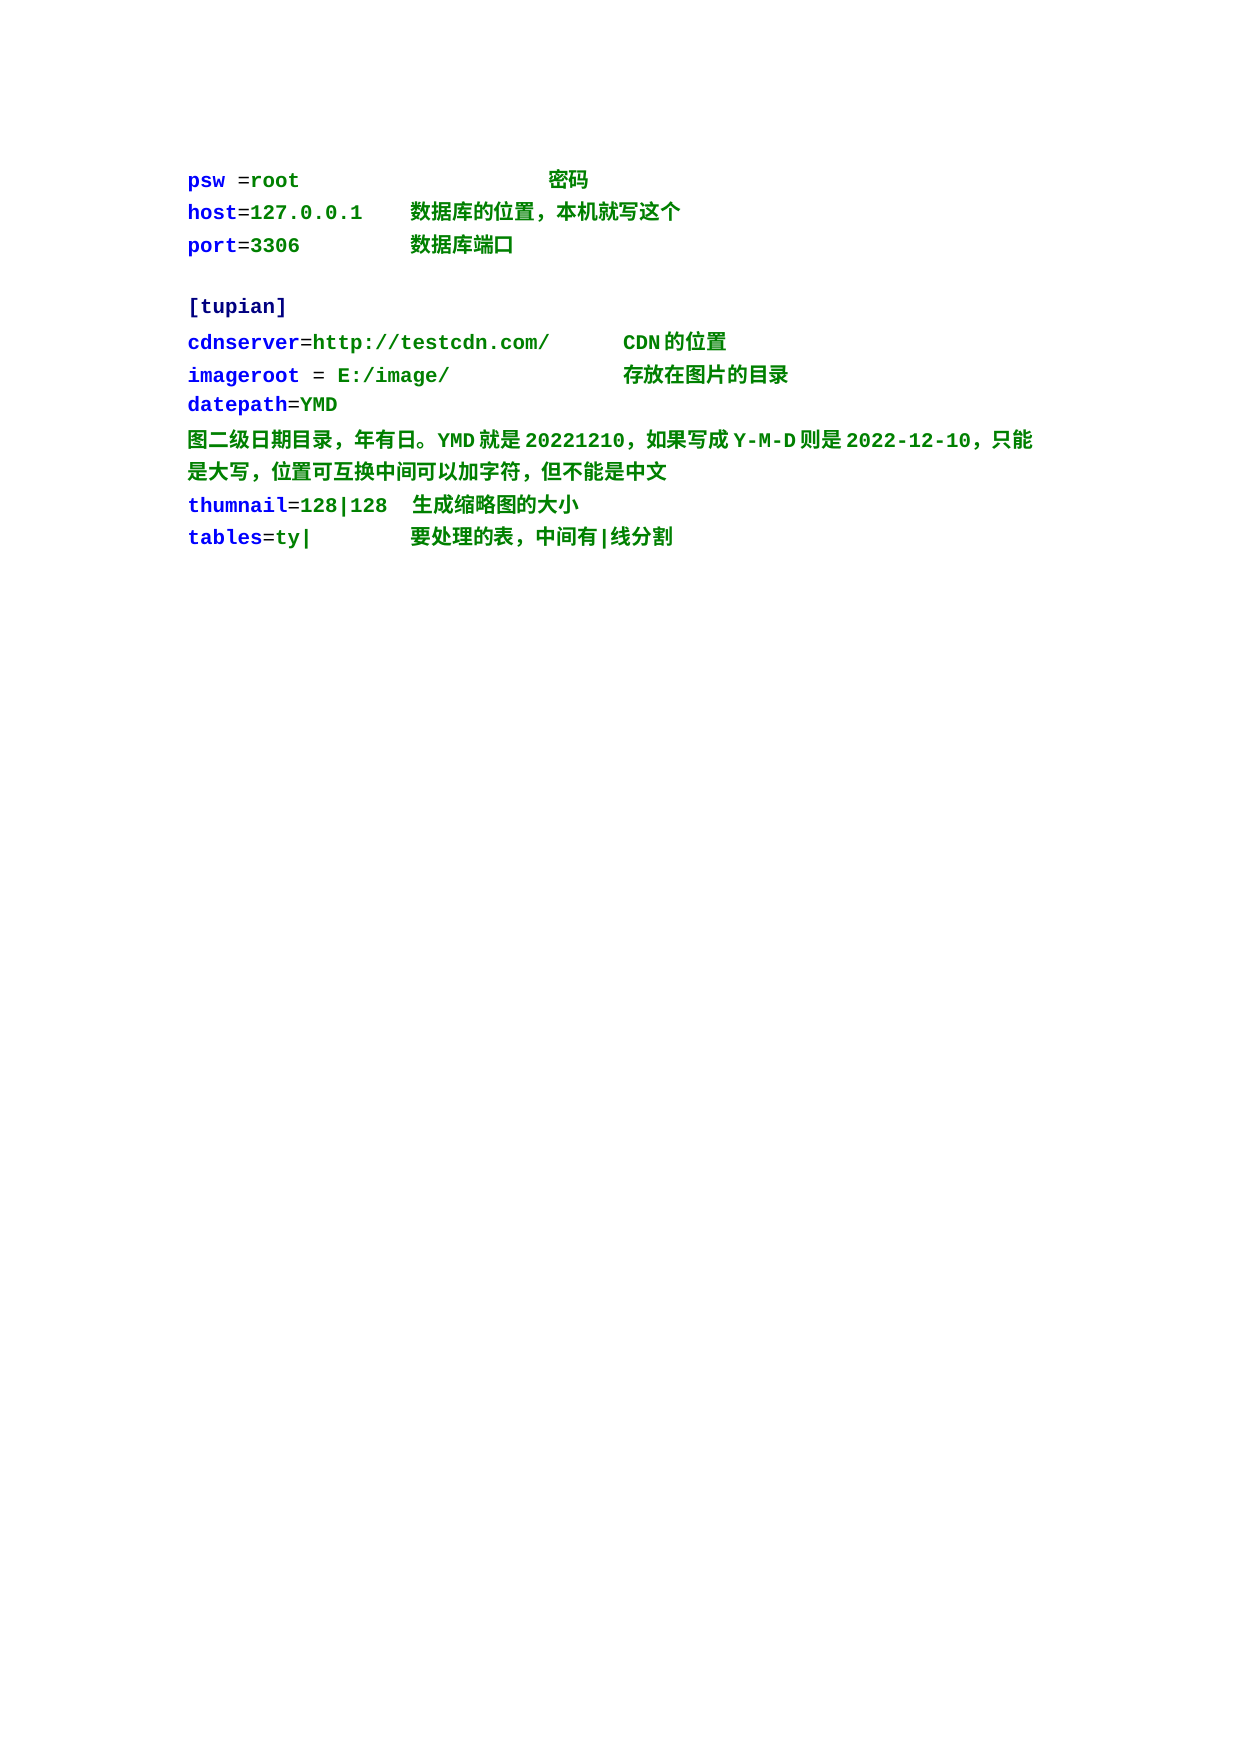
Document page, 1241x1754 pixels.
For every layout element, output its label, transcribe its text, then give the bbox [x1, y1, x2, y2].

text 图二级日期目录，年有日。YMD就是20221210，如果写成Y-M-D则是2022-12-10，只能是大写，位置可互换中间可以加字符，但不能是中文 thumnail=128|128 生成缩略图的大小 tables=ty| 要处理的表，中间有|线分割 [187, 422, 1053, 552]
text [187, 162, 1053, 422]
